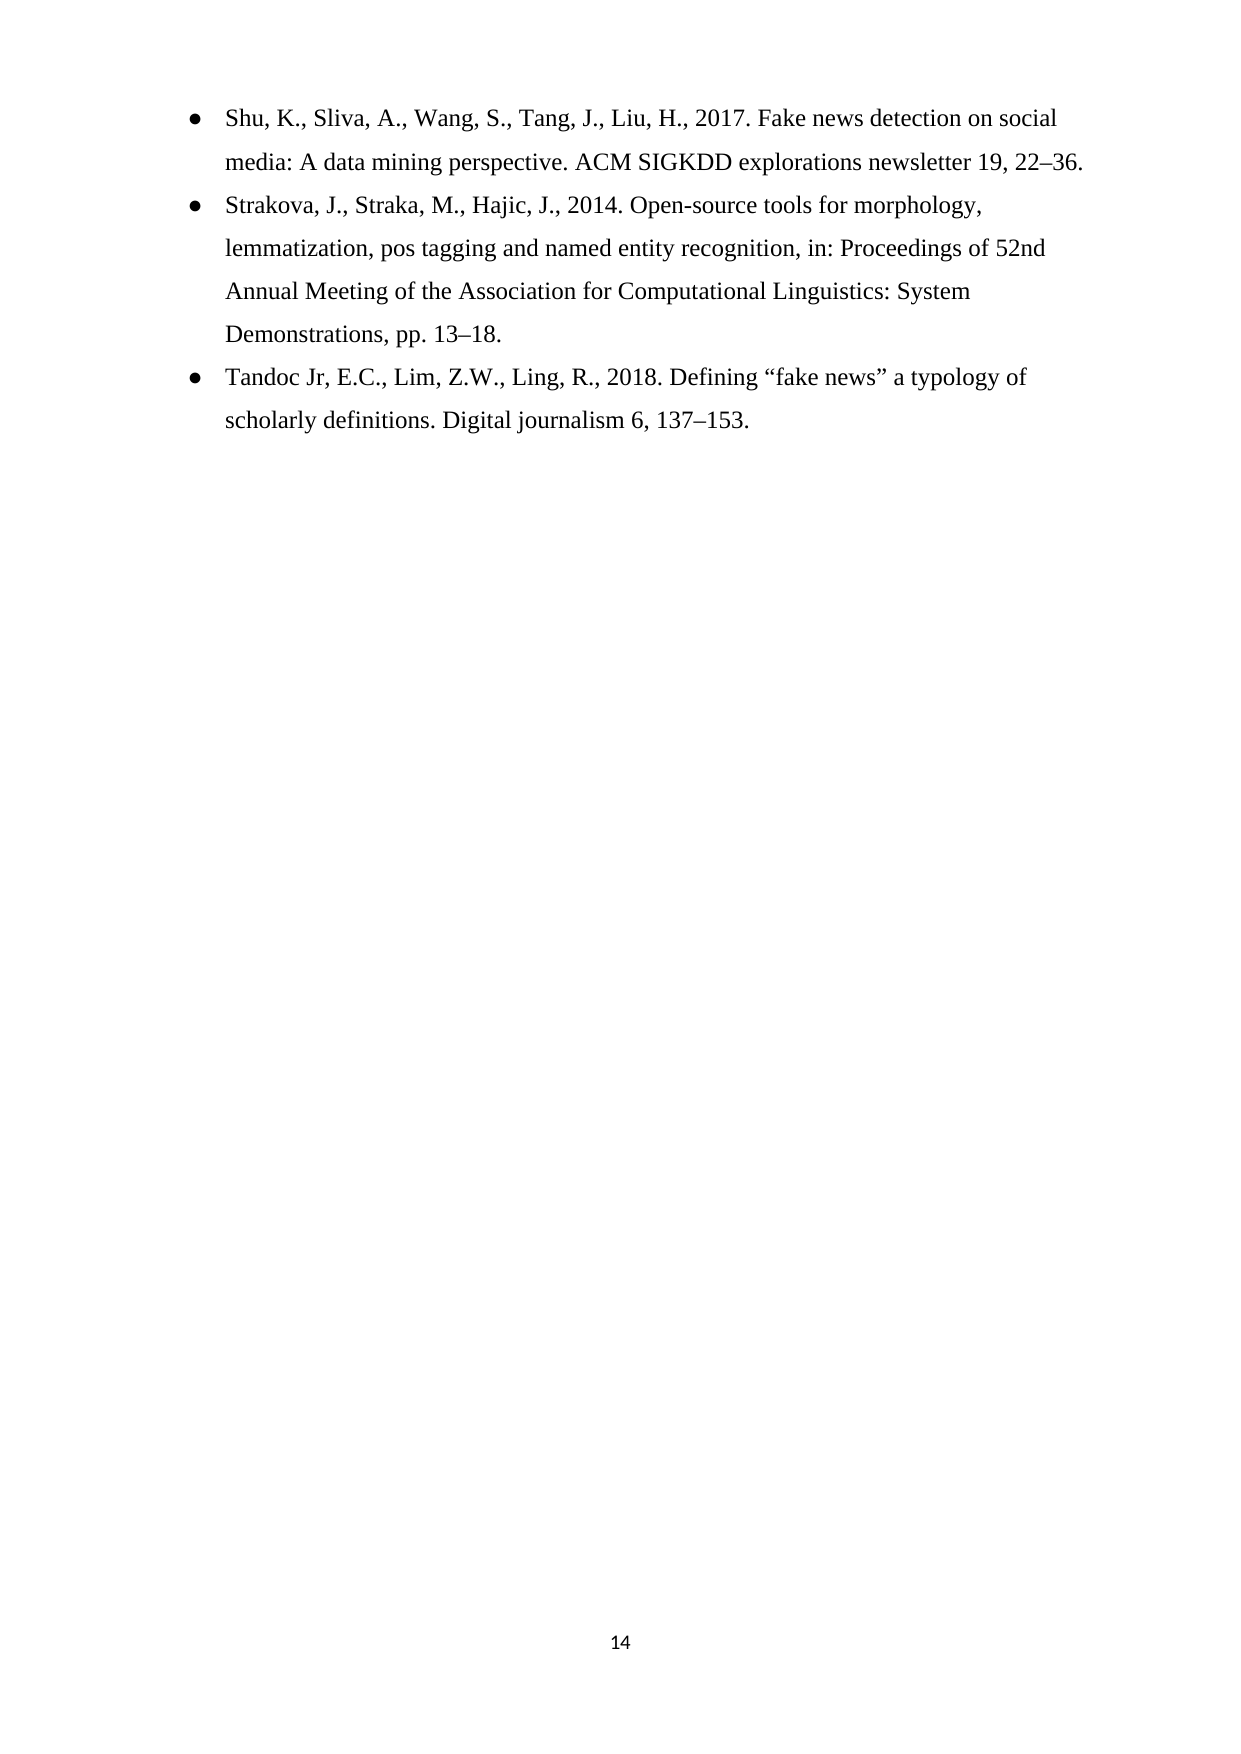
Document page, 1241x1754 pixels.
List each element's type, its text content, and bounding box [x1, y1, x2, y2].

list Tandoc Jr, E.C., Lim, Z.W., Ling, R., 2018. Defining “fake news” a typology of scholarly definitions. Digital journalism 6, 137–153. [187, 362, 1090, 434]
list Shu, K., Sliva, A., Wang, S., Tang, J., Liu, H., 2017. Fake news detection on social media: A data mining perspective. ACM SIGKDD explorations newsletter 19, 22–36. [187, 103, 1090, 175]
list Strakova, J., Straka, M., Hajic, J., 2014. Open-source tools for morphology, lemmatization, pos tagging and named entity recognition, in: Proceedings of 52nd Annual Meeting of the Association for Computational Linguistics: System Demonstrations, pp. 13–18. [187, 190, 1090, 348]
